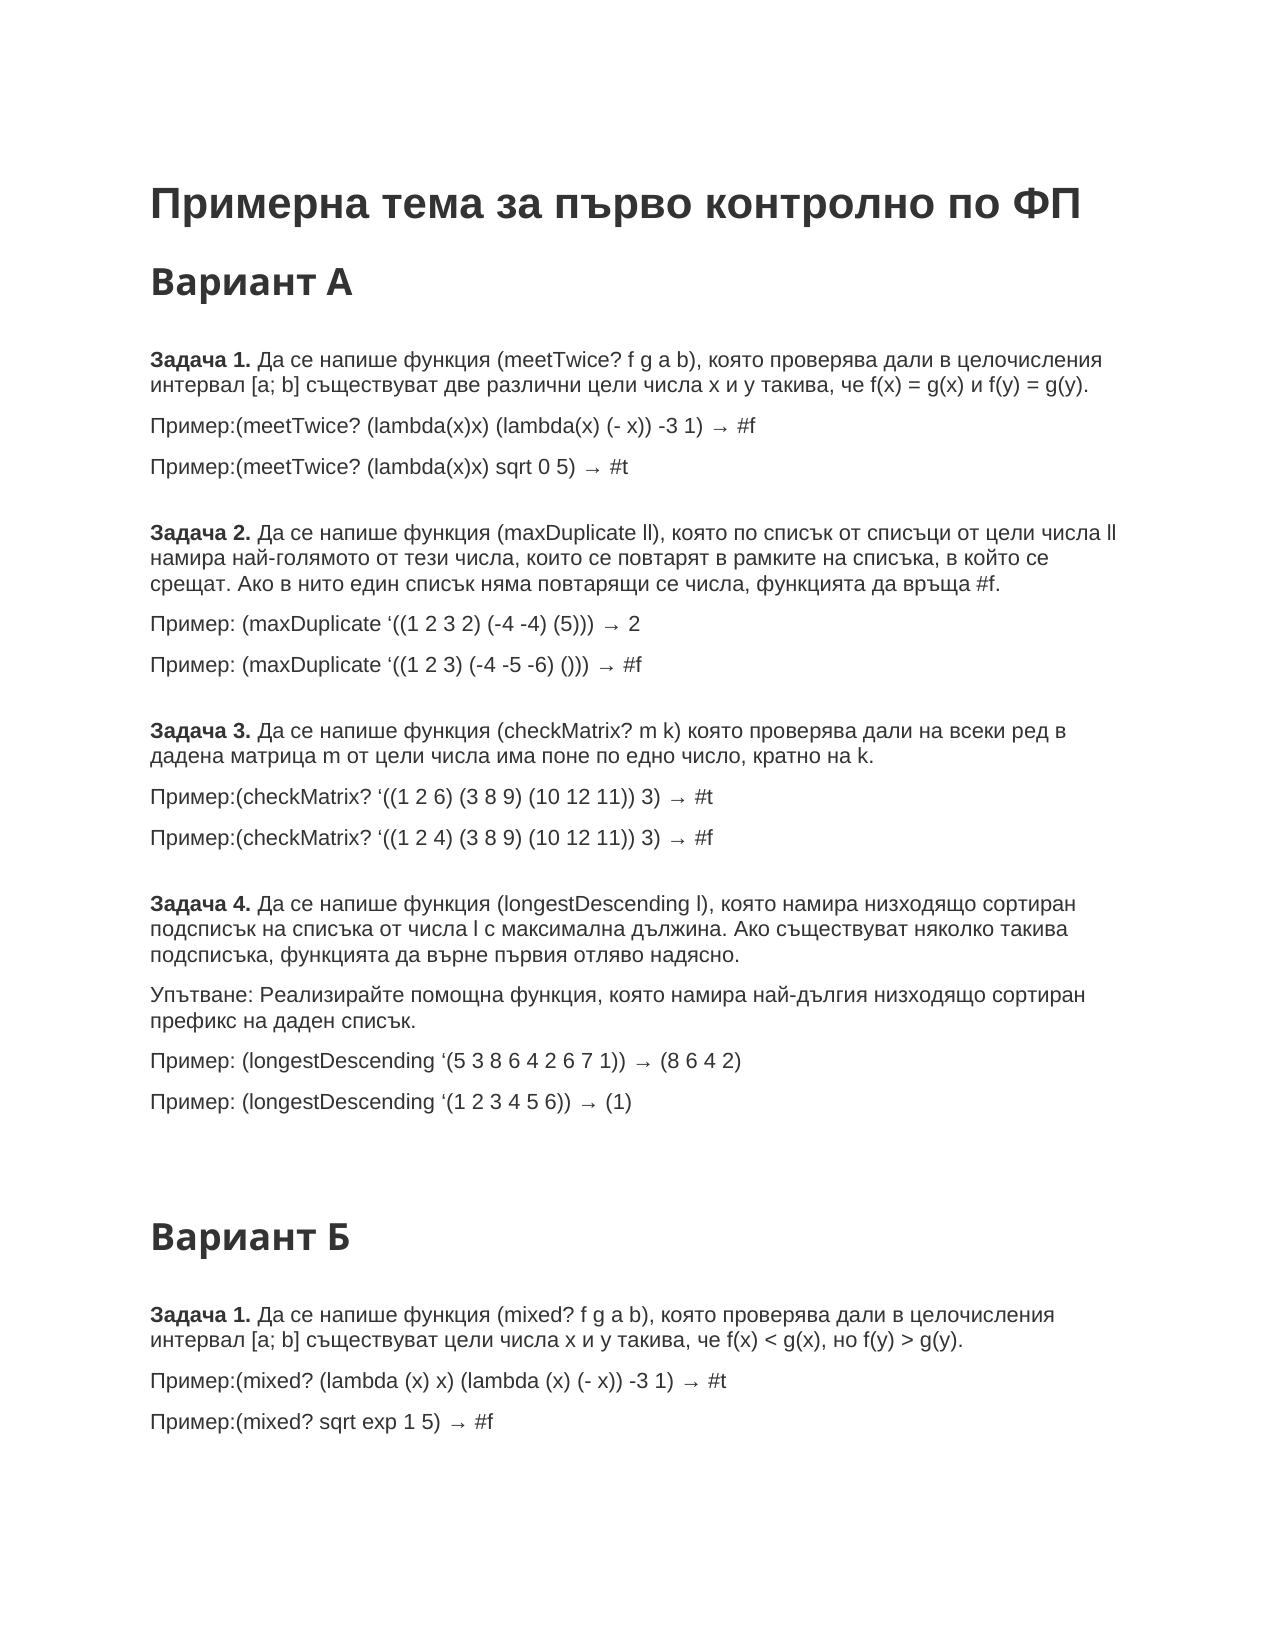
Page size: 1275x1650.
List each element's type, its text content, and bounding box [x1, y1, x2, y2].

text Пример: (maxDuplicate ‘((1 2 3 2) (-4 -4) (5))) → 2 [150, 611, 1125, 636]
text Вариант А [150, 244, 1125, 306]
text Задача 1. Да се напише функция (meetTwice? f g a b), която проверява дали в целочисления интервал [a; b] съществуват две различни цели числа x и y такива, че f(x) = g(x) и f(y) = g(y). [150, 347, 1125, 397]
text Пример:(mixed? (lambda (x) x) (lambda (x) (- x)) -3 1) → #t [150, 1368, 1125, 1393]
text Пример: (longestDescending ‘(1 2 3 4 5 6)) → (1) [150, 1089, 1125, 1114]
text Задача 1. Да се напише функция (mixed? f g a b), която проверява дали в целочисления интервал [a; b] съществуват цели числа x и y такива, че f(x) < g(x), но f(y) > g(y). [150, 1302, 1125, 1353]
text Задача 2. Да се напише функция (maxDuplicate ll), която по списък от списъци от цели числа ll намира най-голямото от тези числа, които се повтарят в рамките на списъка, в който се срещат. Ако в нито един списък няма повтарящи се числа, функцията да връща #f. [150, 520, 1125, 596]
text Пример:(meetTwice? (lambda(x)x) sqrt 0 5) → #t [150, 454, 1125, 479]
text Пример:(mixed? sqrt exp 1 5) → #f [150, 1409, 1125, 1434]
text Примерна тема за първо контролно по ФП [150, 166, 1125, 228]
text Упътване: Реализирайте помощна функция, която намира най-дългия низходящо сортиран префикс на даден списък. [150, 982, 1125, 1033]
text Пример: (maxDuplicate ‘((1 2 3) (-4 -5 -6) ())) → #f [150, 652, 1125, 677]
text Пример:(checkMatrix? ‘((1 2 4) (3 8 9) (10 12 11)) 3) → #f [150, 825, 1125, 850]
text Пример: (longestDescending ‘(5 3 8 6 4 2 6 7 1)) → (8 6 4 2) [150, 1048, 1125, 1073]
text Задача 4. Да се напише функция (longestDescending l), която намира низходящо сортиран подсписък на списъка от числа l с максимална дължина. Ако съществуват няколко такива подсписъка, функцията да върне първия отляво надясно. [150, 891, 1125, 967]
text Пример:(meetTwice? (lambda(x)x) (lambda(x) (- x)) -3 1) → #f [150, 413, 1125, 438]
text Пример:(checkMatrix? ‘((1 2 6) (3 8 9) (10 12 11)) 3) → #t [150, 784, 1125, 809]
text Задача 3. Да се напише функция (checkMatrix? m k) която проверява дали на всеки ред в дадена матрица m от цели числа има поне по едно число, кратно на k. [150, 718, 1125, 768]
text Вариант Б [150, 1199, 1125, 1261]
